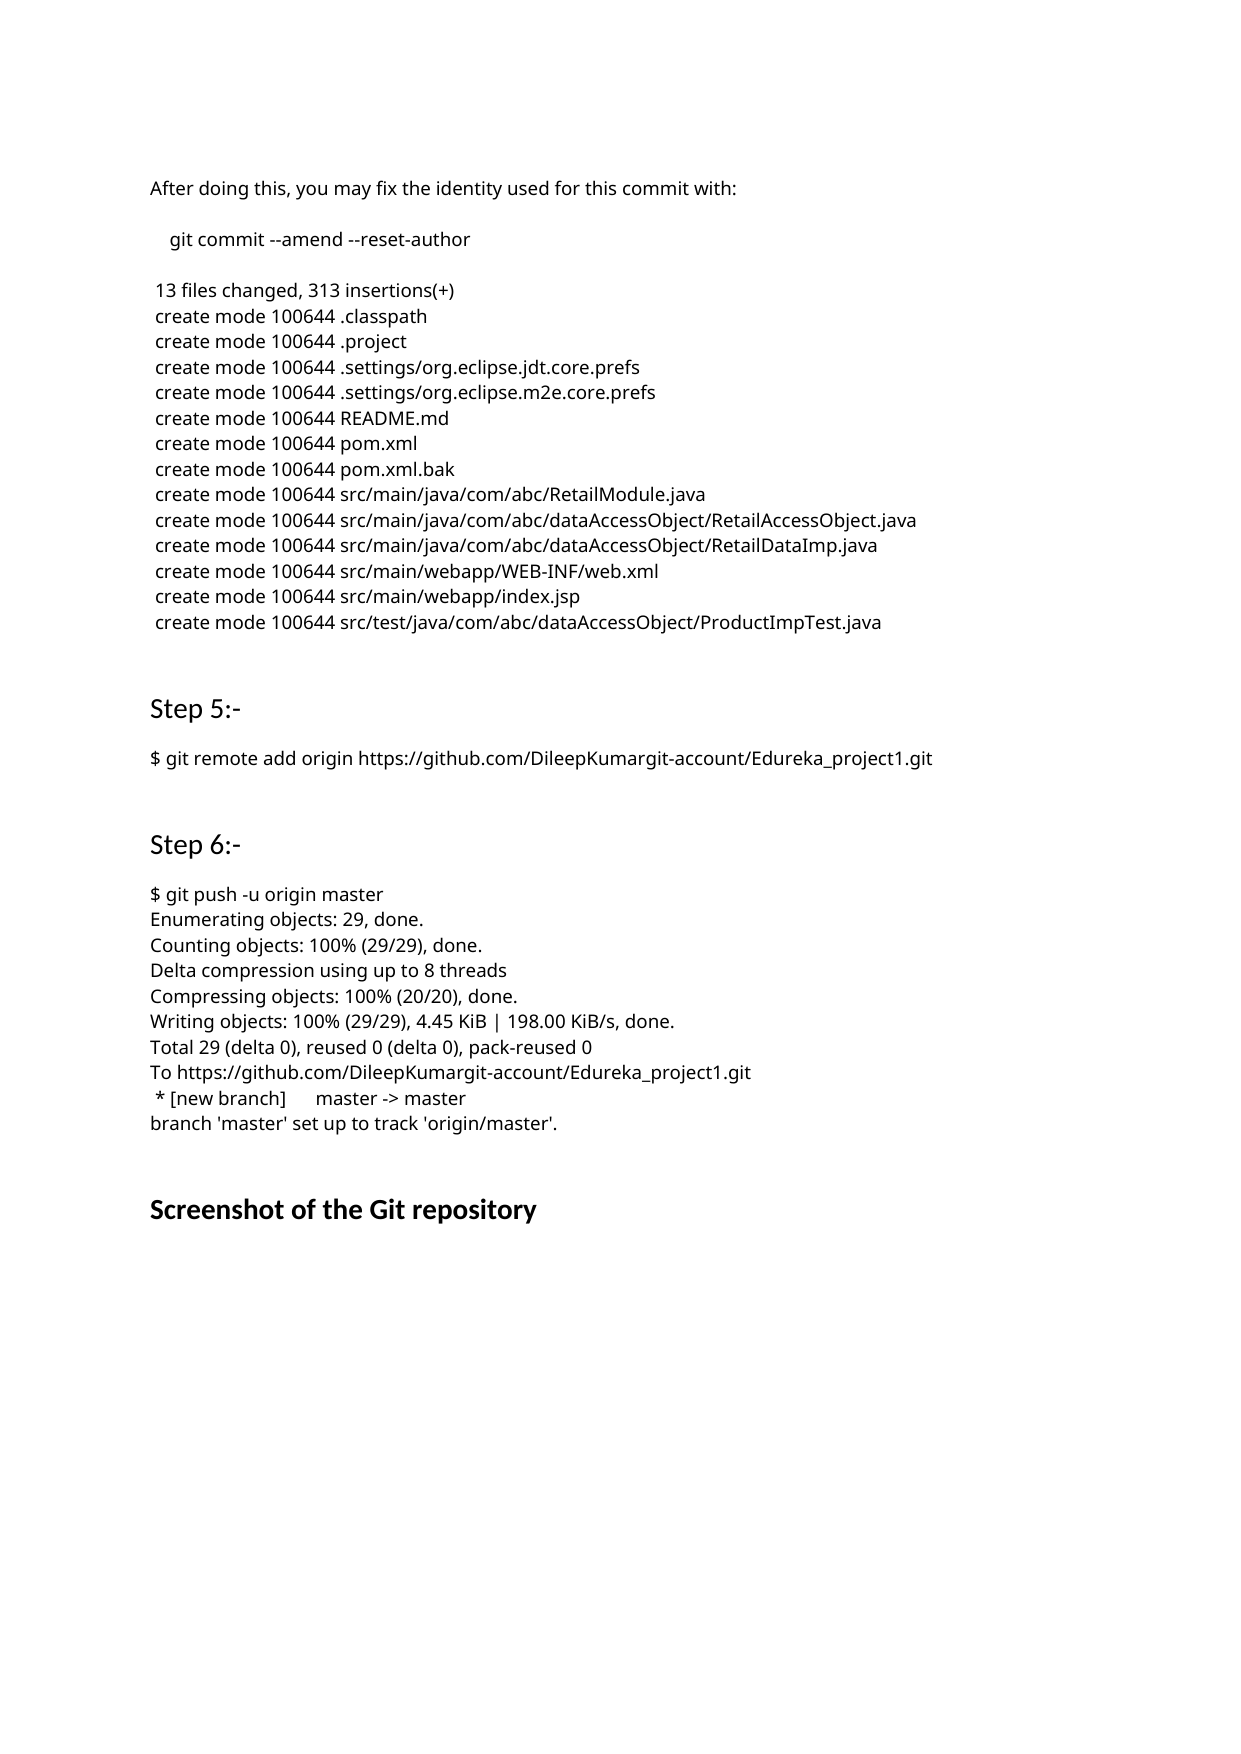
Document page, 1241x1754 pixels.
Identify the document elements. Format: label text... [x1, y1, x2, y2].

text Delta compression using up to 8 threads [150, 957, 1090, 983]
text create mode 100644 src/test/java/com/abc/dataAccessObject/ProductImpTest.java [150, 609, 1090, 635]
text Writing objects: 100% (29/29), 4.45 KiB | 198.00 KiB/s, done. [150, 1008, 1090, 1034]
text create mode 100644 src/main/java/com/abc/dataAccessObject/RetailAccessObject.java [150, 507, 1090, 533]
text create mode 100644 .settings/org.eclipse.jdt.core.prefs [150, 354, 1090, 380]
text After doing this, you may fix the identity used for this commit with: [150, 176, 1090, 201]
text create mode 100644 pom.xml.bak [150, 456, 1090, 482]
text $ git remote add origin https://github.com/DileepKumargit-account/Edureka_project1.git [150, 745, 1090, 771]
text create mode 100644 src/main/java/com/abc/dataAccessObject/RetailDataImp.java [150, 533, 1090, 558]
text branch 'master' set up to track 'origin/master'. [150, 1111, 1090, 1136]
text create mode 100644 .classpath [150, 303, 1090, 329]
text Step 5:- [150, 690, 1090, 726]
text Step 6:- [150, 826, 1090, 861]
text git commit --amend --reset-author [150, 227, 1090, 252]
text create mode 100644 .settings/org.eclipse.m2e.core.prefs [150, 380, 1090, 405]
text $ git push -u origin master [150, 881, 1090, 906]
text To https://github.com/DileepKumargit-account/Edureka_project1.git [150, 1059, 1090, 1085]
text * [new branch] master -> master [150, 1085, 1090, 1111]
text create mode 100644 src/main/webapp/WEB-INF/web.xml [150, 558, 1090, 584]
text create mode 100644 .project [150, 329, 1090, 354]
text Total 29 (delta 0), reused 0 (delta 0), pack-reused 0 [150, 1034, 1090, 1059]
text Enumerating objects: 29, done. [150, 906, 1090, 932]
text Compressing objects: 100% (20/20), done. [150, 983, 1090, 1008]
text Screenshot of the Git repository [150, 1191, 1090, 1227]
text create mode 100644 pom.xml [150, 431, 1090, 456]
text create mode 100644 src/main/java/com/abc/RetailModule.java [150, 482, 1090, 507]
text 13 files changed, 313 insertions(+) [150, 278, 1090, 303]
text Counting objects: 100% (29/29), done. [150, 932, 1090, 957]
text create mode 100644 src/main/webapp/index.jsp [150, 584, 1090, 609]
text create mode 100644 README.md [150, 405, 1090, 431]
